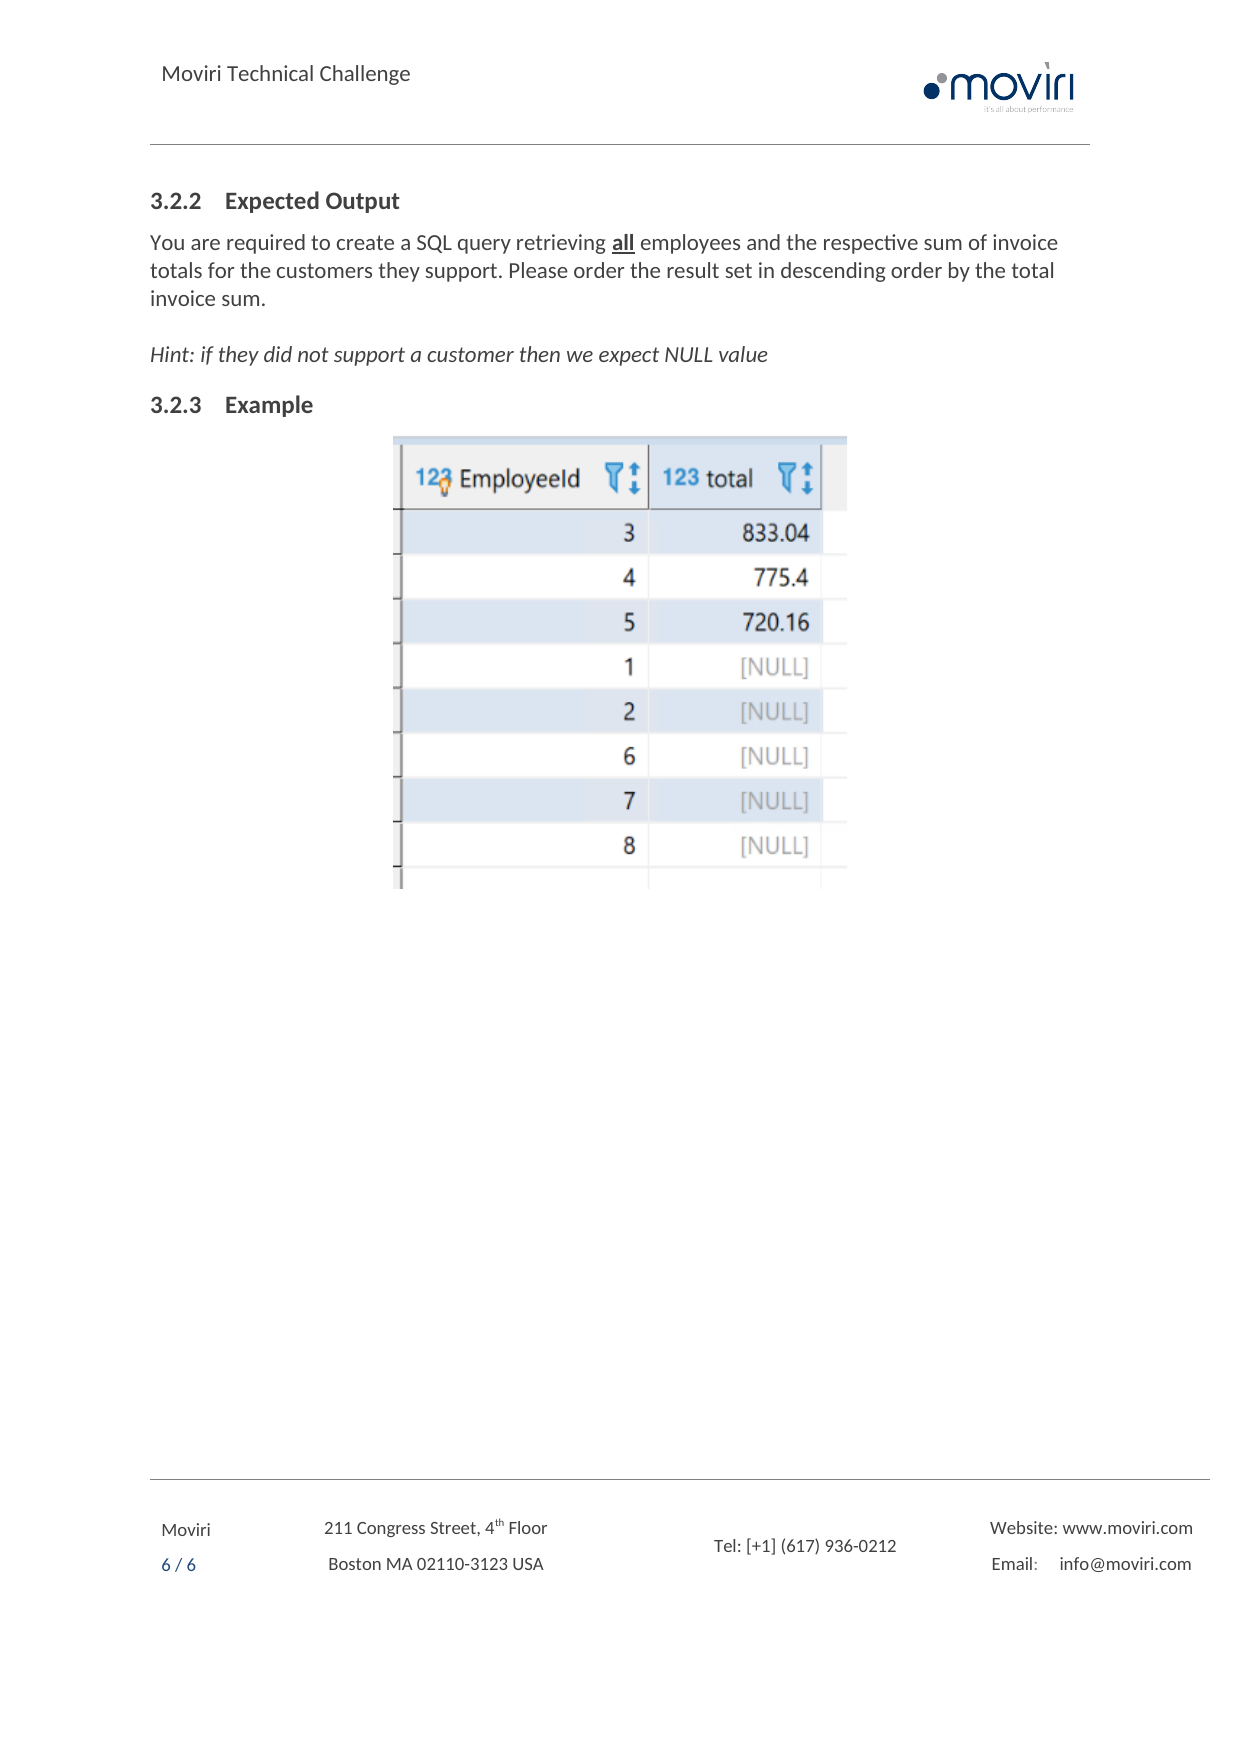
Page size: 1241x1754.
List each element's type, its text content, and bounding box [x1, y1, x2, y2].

picture [917, 59, 1079, 119]
picture [393, 432, 848, 889]
subtitle Expected Output [150, 185, 1090, 216]
text Hint: if they did not support a customer then we expect NULL value [150, 340, 1090, 368]
subtitle Example [150, 389, 1090, 420]
text You are required to create a SQL query retrieving all employees and the respective sum of invoice totals for the customers they support. Please order the result set in descending order by the total invoice sum. [150, 228, 1090, 312]
